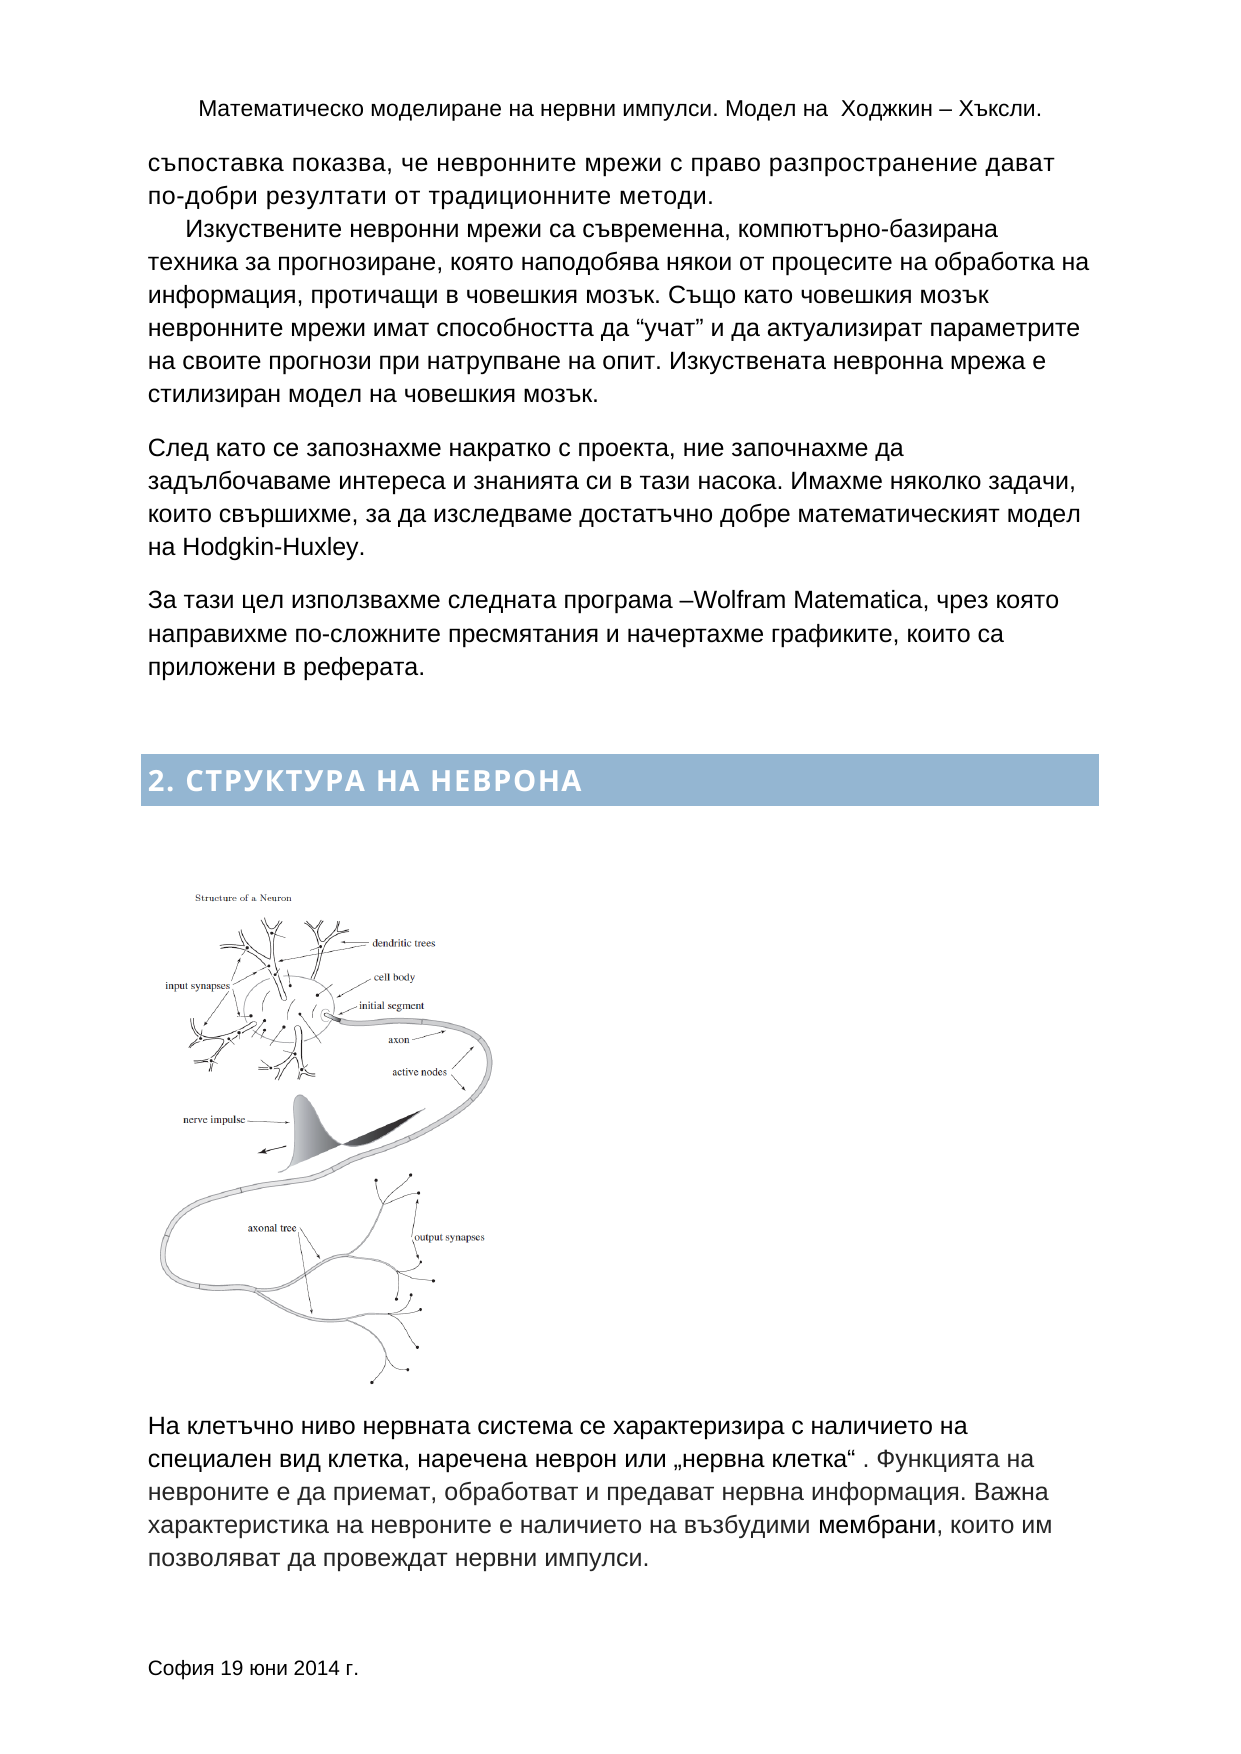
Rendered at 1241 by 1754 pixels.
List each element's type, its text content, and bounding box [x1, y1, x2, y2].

subtitle Структура на неврона [148, 760, 1093, 800]
list Изкуствените невронни мрежи са съвременна, компютърно-базирана техника за прогнозиране, която наподобява някои от процесите на обработка на информация, протичащи в човешкия мозък. Също като човешкия мозък невронните мрежи имат способността да “учат” и да актуализират параметрите на своите прогнози при натрупване на опит. Изкуствената невронна мрежа е стилизиран модел на човешкия мозък. [148, 214, 1093, 407]
text След като се запознахме накратко с проекта, ние започнахме да задълбочаваме интереса и знанията си в тази насока. Имахме няколко задачи, които свършихме, за да изследваме достатъчно добре математическият модел на Hodgkin-Huxley. [148, 433, 1093, 560]
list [148, 148, 1093, 209]
picture [147, 881, 522, 1387]
text На клетъчно ниво нервната система се характеризира с наличието на специален вид клетка, наречена неврон или „нервна клетка“ . Функцията на невроните е да приемат, обработват и предават нервна информация. Важна характеристика на невроните е наличието на възбудими мембрани, които им позволяват да провеждат нервни импулси. [148, 1411, 1093, 1572]
text За тази цел използвахме следната програма –Wolfram Matematica, чрез която направихме по-сложните пресмятания и начертахме графиките, които са приложени в реферата. [148, 586, 1093, 680]
